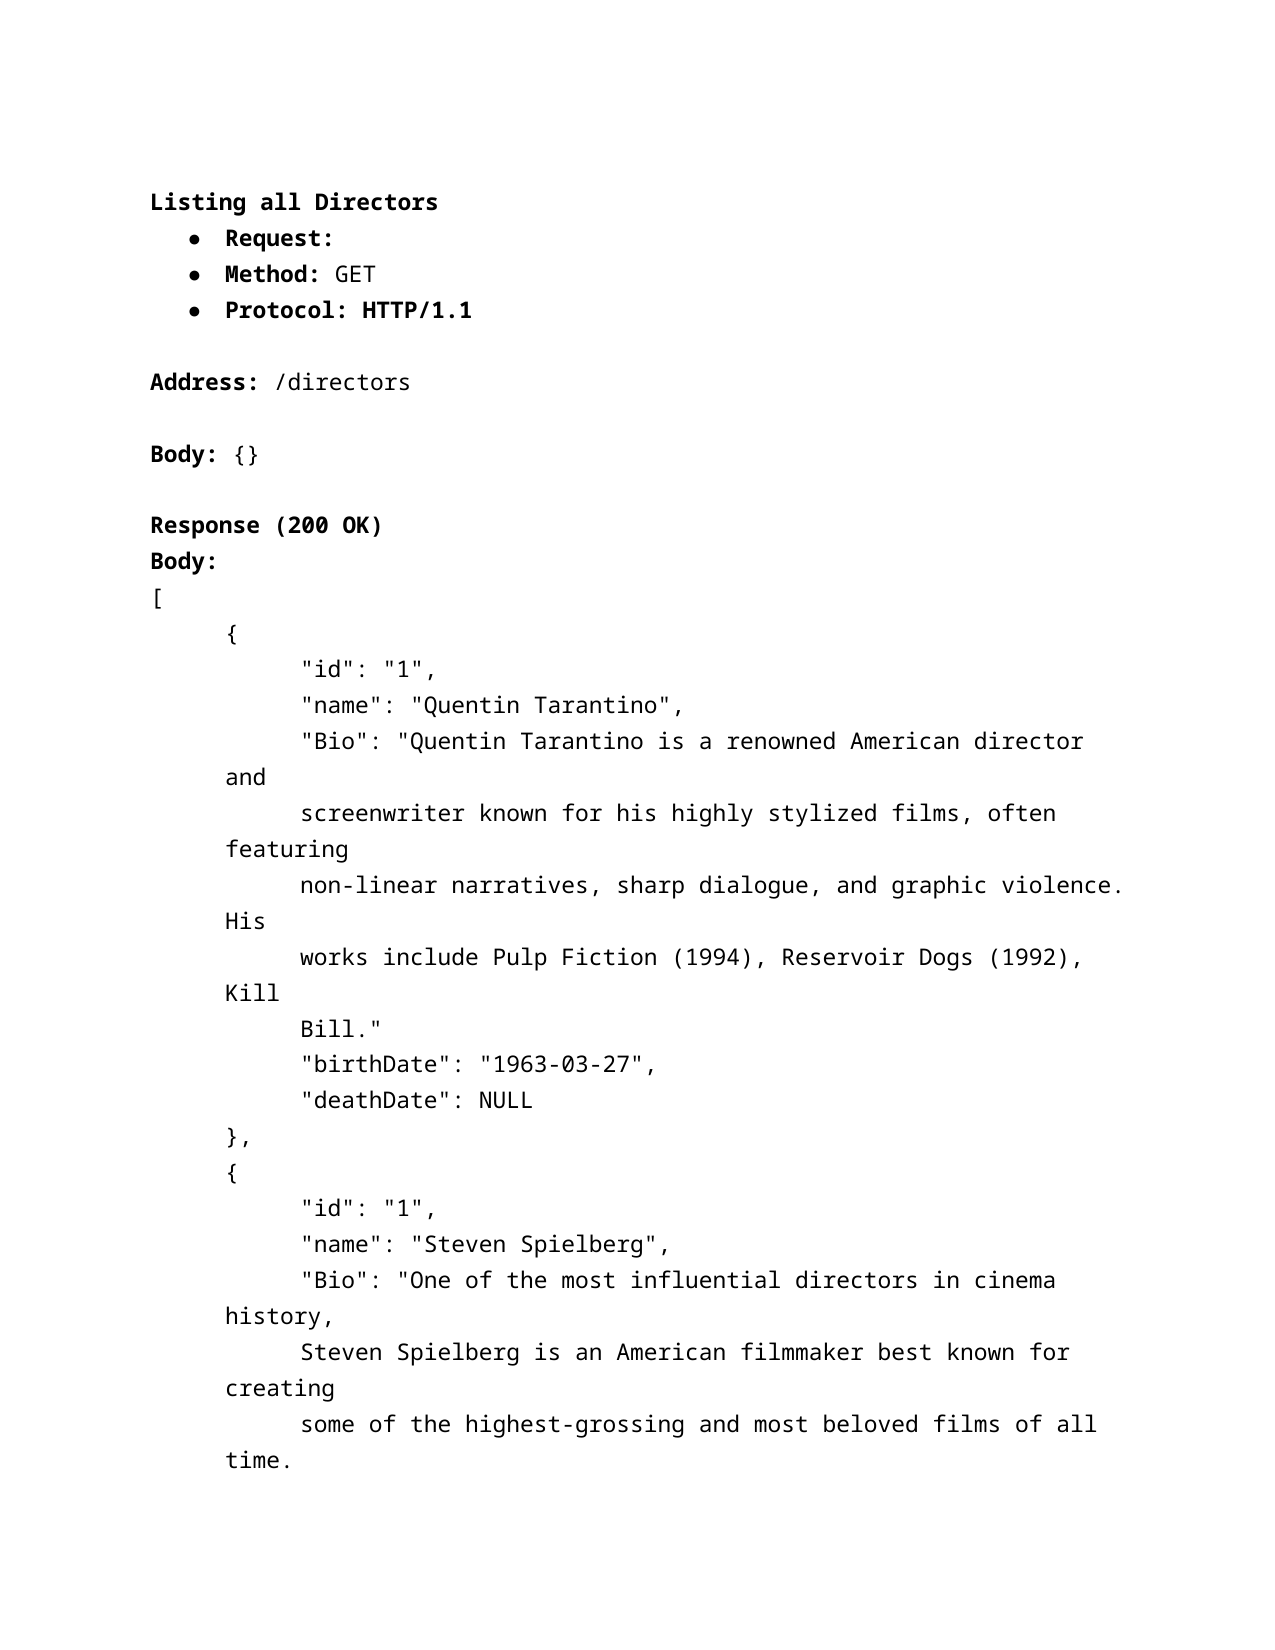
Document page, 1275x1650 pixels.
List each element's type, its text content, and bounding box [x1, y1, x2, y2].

text Body: [150, 545, 1125, 577]
text "birthDate": "1963-03-27", [225, 1048, 1125, 1080]
text works include Pulp Fiction (1994), Reservoir Dogs (1992), Kill [225, 941, 1125, 1008]
list Protocol: HTTP/1.1 [187, 294, 1125, 325]
text "name": "Steven Spielberg", [225, 1228, 1125, 1259]
text "deathDate": NULL [225, 1084, 1125, 1116]
text Listing all Directors [150, 186, 1125, 217]
text "name": "Quentin Tarantino", [225, 689, 1125, 720]
text "id": "1", [225, 653, 1125, 684]
text screenwriter known for his highly stylized films, often featuring [225, 797, 1125, 864]
list Request: [187, 222, 1125, 253]
text non-linear narratives, sharp dialogue, and graphic violence. His [225, 869, 1125, 936]
text Bill." [225, 1012, 1125, 1044]
text Body: {} [150, 437, 1125, 469]
text { [225, 1156, 1125, 1187]
text "Bio": "Quentin Tarantino is a renowned American director and [225, 725, 1125, 792]
text Response (200 OK) [150, 509, 1125, 541]
text "id": "1", [225, 1192, 1125, 1223]
text [ [150, 581, 1125, 612]
text "Bio": "One of the most influential directors in cinema history, [225, 1264, 1125, 1331]
text Steven Spielberg is an American filmmaker best known for creating [225, 1336, 1125, 1403]
list Method: GET [187, 258, 1125, 289]
text some of the highest-grossing and most beloved films of all time. [225, 1408, 1125, 1475]
text { [150, 617, 1125, 648]
text }, [225, 1120, 1125, 1152]
text Address: /directors [150, 366, 1125, 397]
